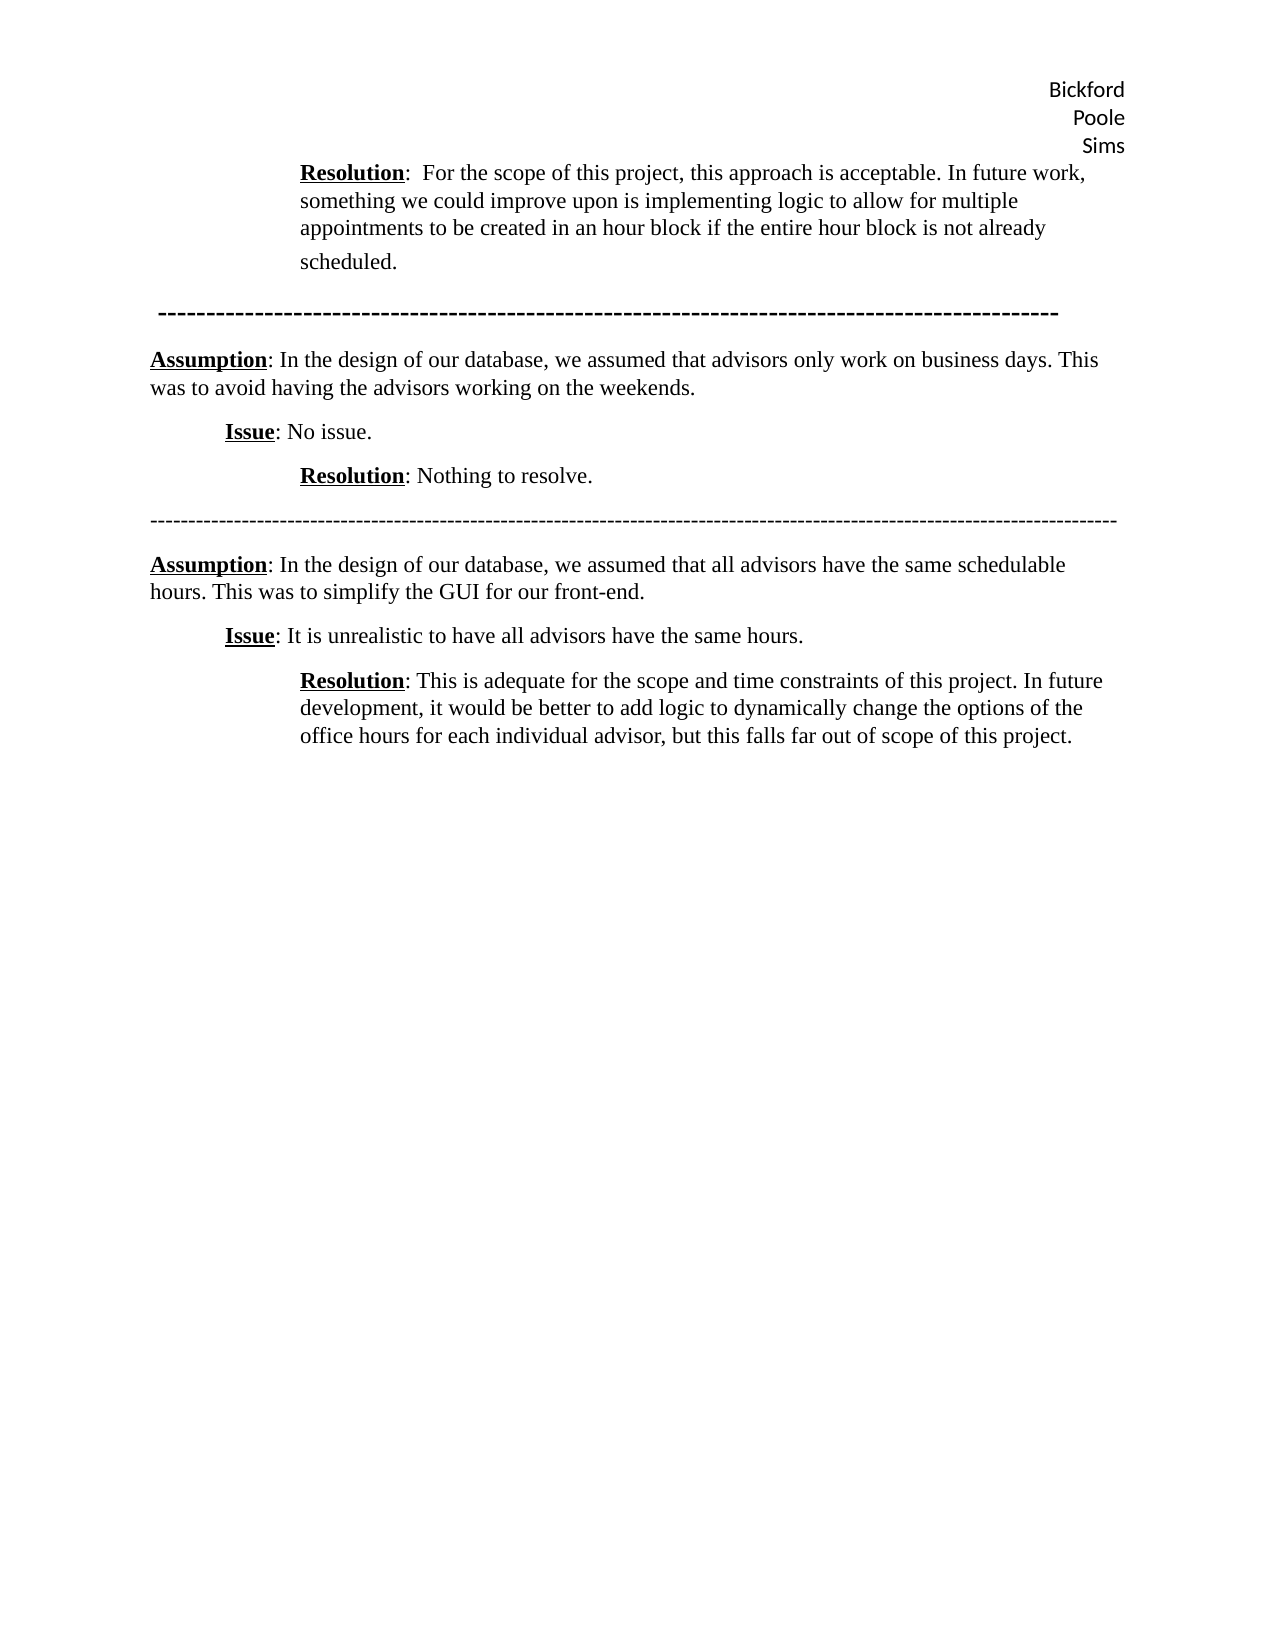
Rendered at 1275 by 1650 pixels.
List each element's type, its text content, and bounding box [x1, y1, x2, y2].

text Issue: It is unrealistic to have all advisors have the same hours. [225, 623, 1125, 649]
text ------------------------------------------------------------------------------------------------------------------------------- [150, 506, 1125, 533]
text --------------------------------------------------------------------------------------------- [150, 294, 1125, 328]
text Issue: No issue. [225, 418, 1125, 444]
text Resolution: This is adequate for the scope and time constraints of this project. In future development, it would be better to add logic to dynamically change the options of the office hours for each individual advisor, but this falls far out of scope of this project. [300, 667, 1125, 748]
text Assumption: In the design of our database, we assumed that advisors only work on business days. This was to avoid having the advisors working on the weekends. [150, 346, 1125, 400]
text Resolution: For the scope of this project, this approach is acceptable. In future work, something we could improve upon is implementing logic to allow for multiple appointments to be created in an hour block if the entire hour block is not already scheduled. [300, 159, 1125, 276]
text Resolution: Nothing to resolve. [300, 462, 1125, 488]
text Assumption: In the design of our database, we assumed that all advisors have the same schedulable hours. This was to simplify the GUI for our front-end. [150, 551, 1125, 605]
